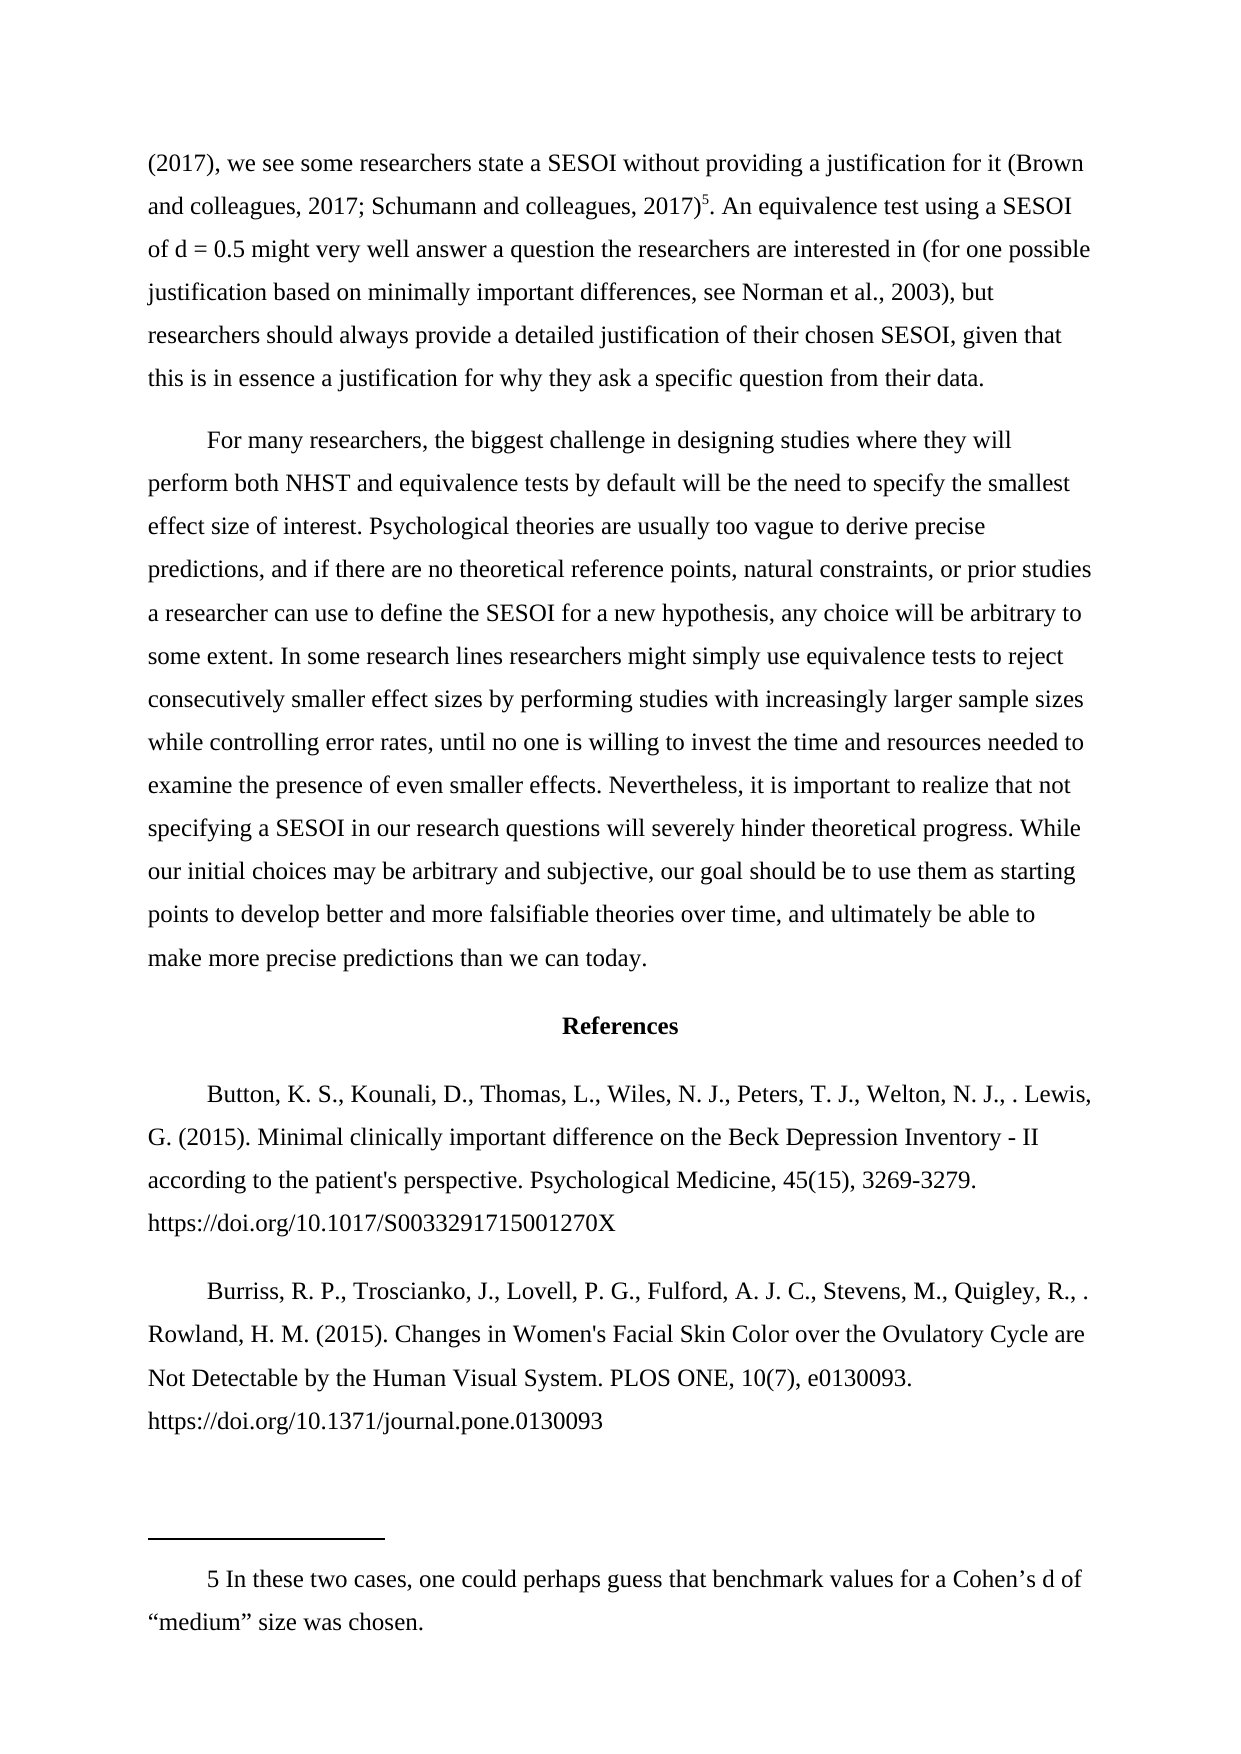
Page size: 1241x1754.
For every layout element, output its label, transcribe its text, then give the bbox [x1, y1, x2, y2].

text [148, 148, 1093, 392]
text For many researchers, the biggest challenge in designing studies where they will perform both NHST and equivalence tests by default will be the need to specify the smallest effect size of interest. Psychological theories are usually too vague to derive precise predictions, and if there are no theoretical reference points, natural constraints, or prior studies a researcher can use to define the SESOI for a new hypothesis, any choice will be arbitrary to some extent. In some research lines researchers might simply use equivalence tests to reject consecutively smaller effect sizes by performing studies with increasingly larger sample sizes while controlling error rates, until no one is willing to invest the time and resources needed to examine the presence of even smaller effects. Nevertheless, it is important to realize that not specifying a SESOI in our research questions will severely hinder theoretical progress. While our initial choices may be arbitrary and subjective, our goal should be to use them as starting points to develop better and more falsifiable theories over time, and ultimately be able to make more precise predictions than we can today. [148, 425, 1093, 971]
text Burriss, R. P., Troscianko, J., Lovell, P. G., Fulford, A. J. C., Stevens, M., Quigley, R., . Rowland, H. M. (2015). Changes in Women's Facial Skin Color over the Ovulatory Cycle are Not Detectable by the Human Visual System. PLOS ONE, 10(7), e0130093. https://doi.org/10.1371/journal.pone.0130093 [148, 1276, 1093, 1434]
subtitle References [148, 1011, 1093, 1039]
